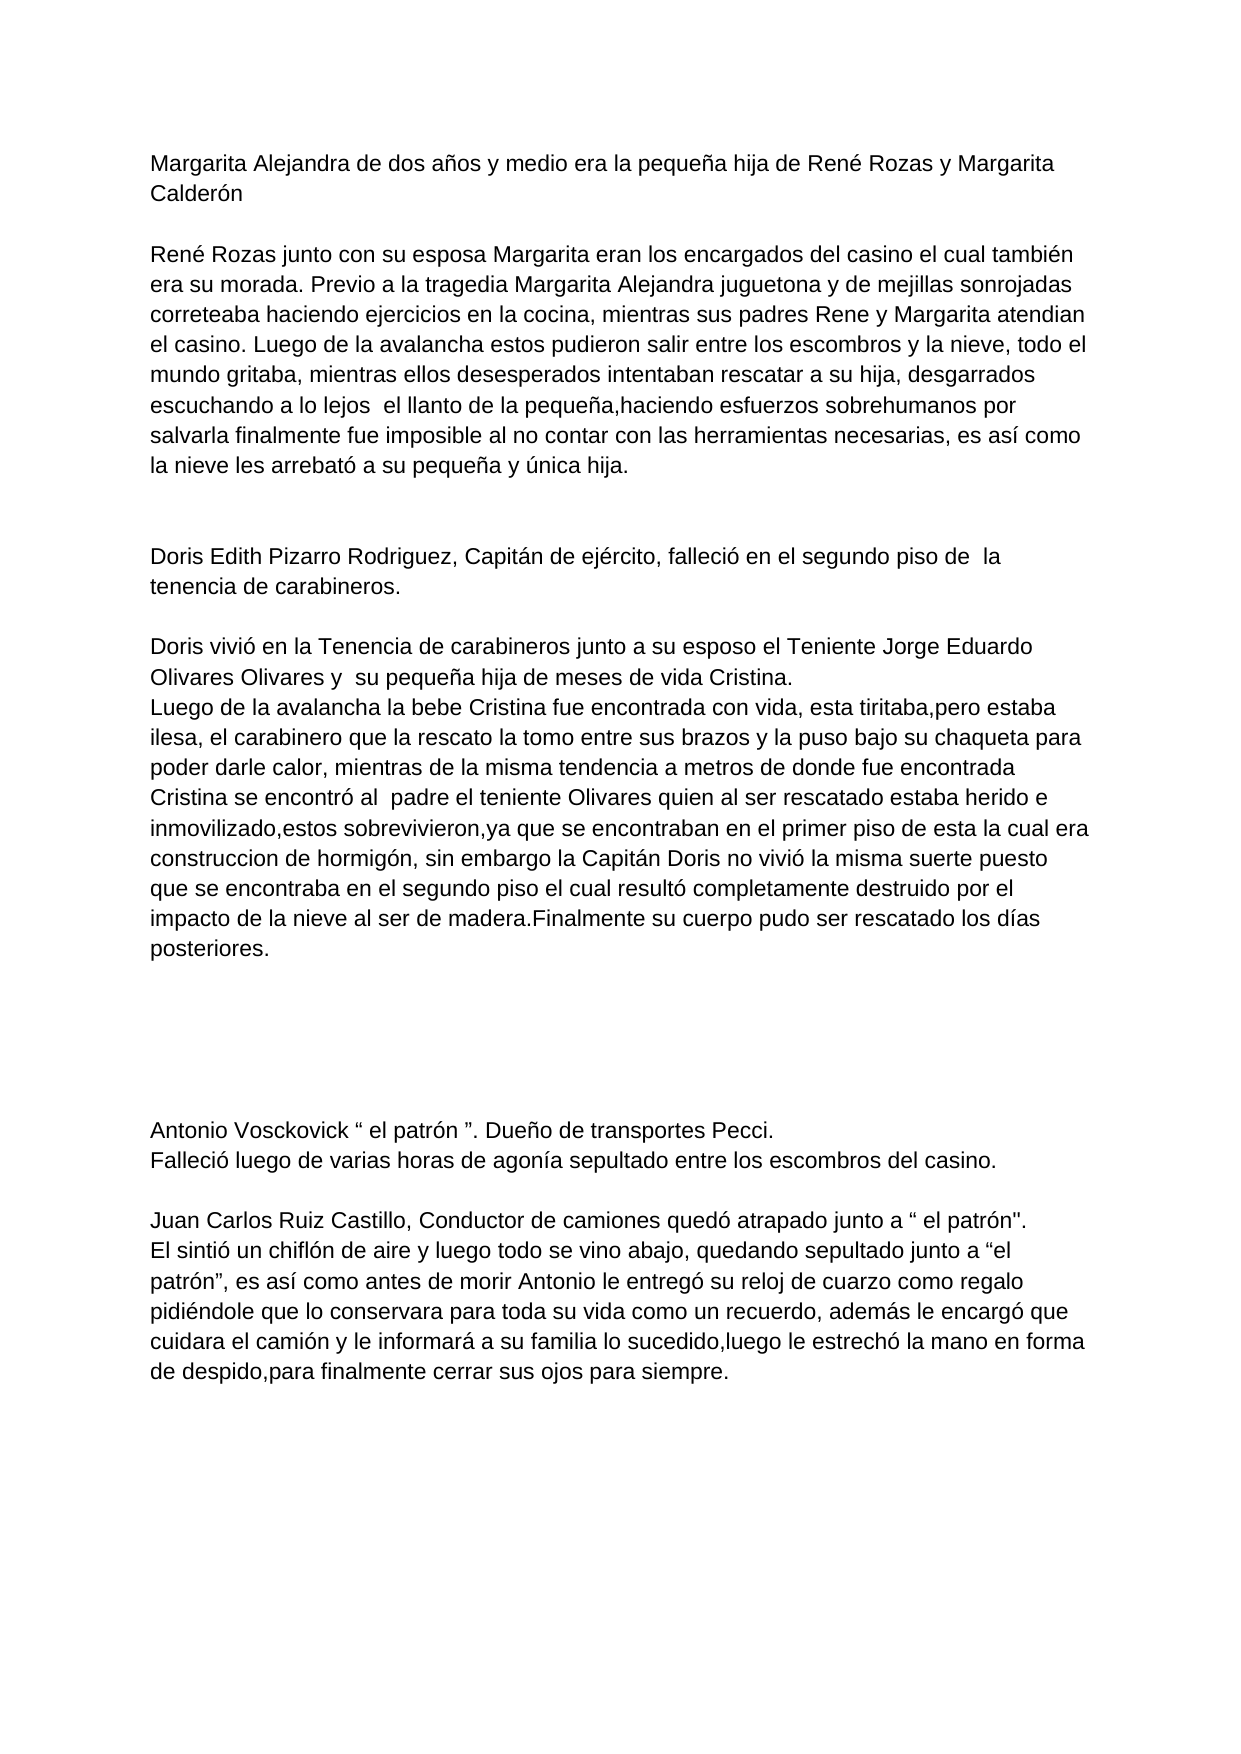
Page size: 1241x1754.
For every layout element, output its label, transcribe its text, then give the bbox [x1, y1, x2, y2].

text Luego de la avalancha la bebe Cristina fue encontrada con vida, esta tiritaba,pero estaba ilesa, el carabinero que la rescato la tomo entre sus brazos y la puso bajo su chaqueta para poder darle calor, mientras de la misma tendencia a metros de donde fue encontrada Cristina se encontró al padre el teniente Olivares quien al ser rescatado estaba herido e inmovilizado,estos sobrevivieron,ya que se encontraban en el primer piso de esta la cual era construccion de hormigón, sin embargo la Capitán Doris no vivió la misma suerte puesto que se encontraba en el segundo piso el cual resultó completamente destruido por el impacto de la nieve al ser de madera.Finalmente su cuerpo pudo ser rescatado los días posteriores. [150, 694, 1090, 962]
text Falleció luego de varias horas de agonía sepultado entre los escombros del casino. [150, 1147, 1090, 1173]
text Doris vivió en la Tenencia de carabineros junto a su esposo el Teniente Jorge Eduardo Olivares Olivares y su pequeña hija de meses de vida Cristina. [150, 633, 1090, 690]
text Doris Edith Pizarro Rodriguez, Capitán de ejército, falleció en el segundo piso de la tenencia de carabineros. [150, 543, 1090, 599]
text Antonio Vosckovick “ el patrón ”. Dueño de transportes Pecci. [150, 1117, 1090, 1143]
text Juan Carlos Ruiz Castillo, Conductor de camiones quedó atrapado junto a “ el patrón''. [150, 1207, 1090, 1234]
text Margarita Alejandra de dos años y medio era la pequeña hija de René Rozas y Margarita Calderón [150, 150, 1090, 207]
text El sintió un chiflón de aire y luego todo se vino abajo, quedando sepultado junto a “el patrón”, es así como antes de morir Antonio le entregó su reloj de cuarzo como regalo pidiéndole que lo conservara para toda su vida como un recuerdo, además le encargó que cuidara el camión y le informará a su familia lo sucedido,luego le estrechó la mano en forma de despido,para finalmente cerrar sus ojos para siempre. [150, 1237, 1090, 1385]
text René Rozas junto con su esposa Margarita eran los encargados del casino el cual también era su morada. Previo a la tragedia Margarita Alejandra juguetona y de mejillas sonrojadas correteaba haciendo ejercicios en la cocina, mientras sus padres Rene y Margarita atendian el casino. Luego de la avalancha estos pudieron salir entre los escombros y la nieve, todo el mundo gritaba, mientras ellos desesperados intentaban rescatar a su hija, desgarrados escuchando a lo lejos el llanto de la pequeña,haciendo esfuerzos sobrehumanos por salvarla finalmente fue imposible al no contar con las herramientas necesarias, es así como la nieve les arrebató a su pequeña y única hija. [150, 241, 1090, 478]
